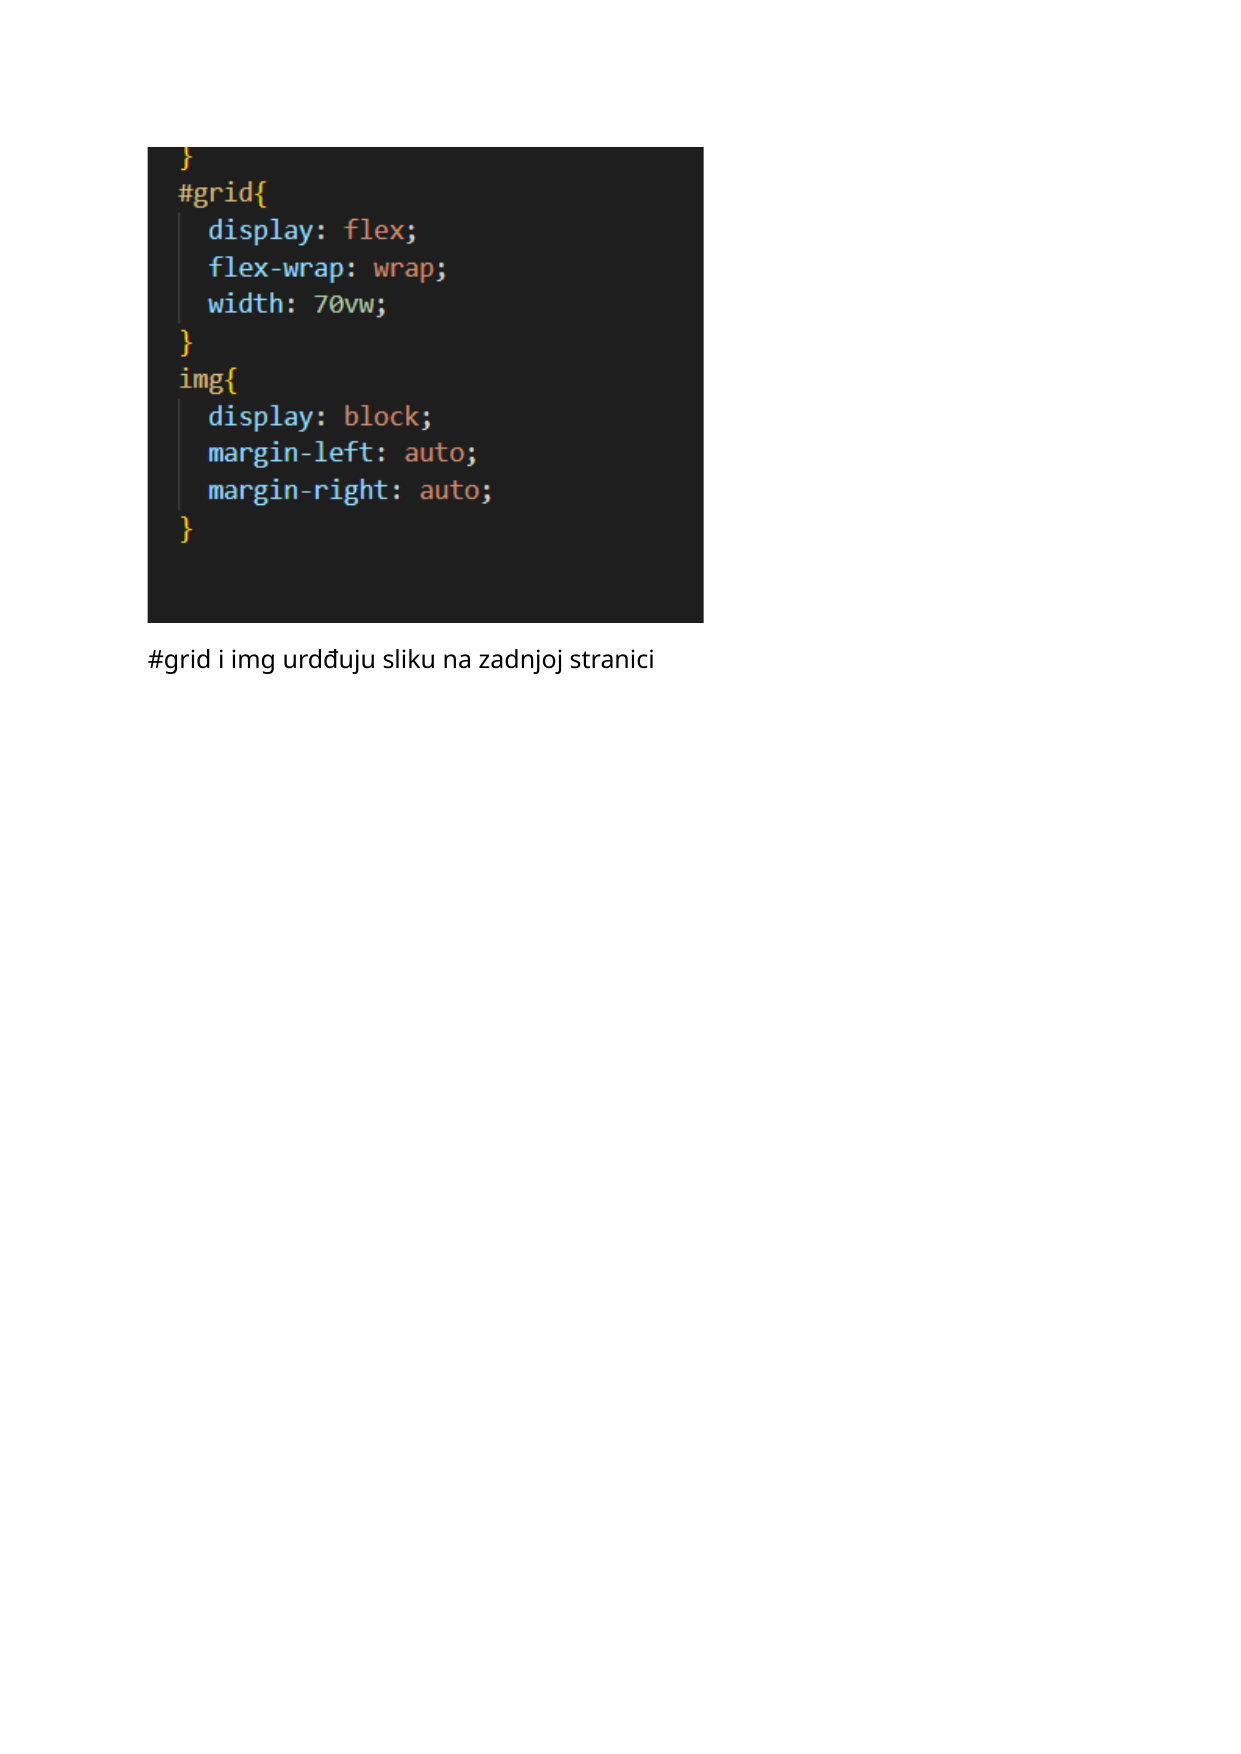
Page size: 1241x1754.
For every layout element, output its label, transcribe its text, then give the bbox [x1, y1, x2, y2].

picture [147, 147, 704, 623]
text #grid i img urdđuju sliku na zadnjoj stranici [148, 642, 1093, 676]
